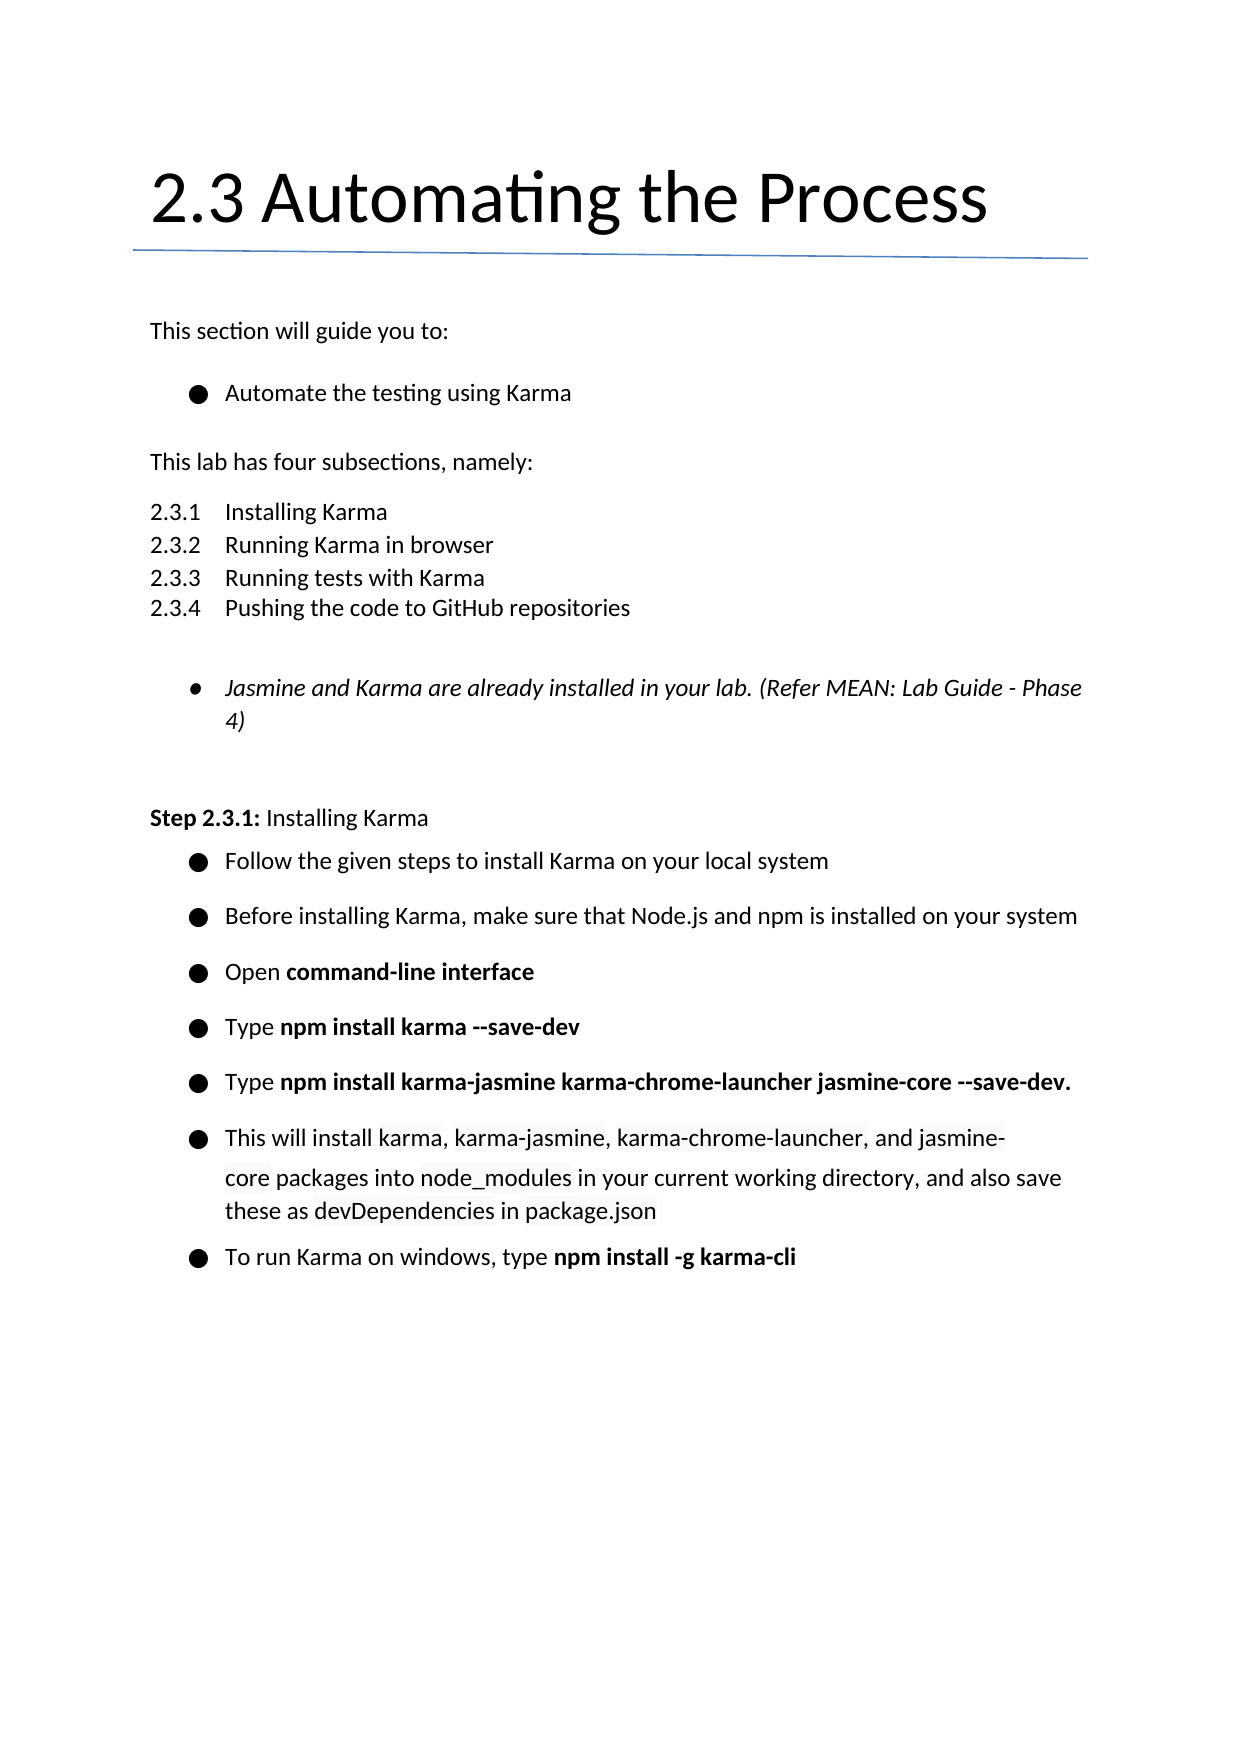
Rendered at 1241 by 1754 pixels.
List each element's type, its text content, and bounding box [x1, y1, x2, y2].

list Running Karma in browser [150, 529, 1090, 559]
text This lab has four subsections, namely: [150, 446, 1090, 477]
list Automate the testing using Karma [187, 365, 1090, 416]
list Jasmine and Karma are already installed in your lab. (Refer MEAN: Lab Guide - Phase 4) [187, 672, 1090, 736]
list Pushing the code to GitHub repositories [150, 592, 1090, 623]
list Open command-line interface [187, 943, 1090, 994]
list This will install karma, karma-jasmine, karma-chrome-launcher, and jasmine-core packages into node_modules in your current working directory, and also save these as devDependencies in package.json [187, 1109, 1090, 1226]
list Follow the given steps to install Karma on your local system [187, 832, 1090, 884]
list Running tests with Karma [150, 562, 1090, 592]
text This section will guide you to: [150, 315, 1090, 346]
text Step 2.3.1: Installing Karma [150, 802, 1090, 832]
list To run Karma on windows, type npm install -g karma-cli [187, 1228, 1090, 1280]
list Installing Karma [150, 496, 1090, 527]
list Type npm install karma --save-dev [187, 998, 1090, 1049]
list Before installing Karma, make sure that Node.js and npm is installed on your system [187, 888, 1090, 939]
list Type npm install karma-jasmine karma-chrome-launcher jasmine-core --save-dev. [187, 1054, 1090, 1105]
text 2.3 Automating the Process [150, 150, 1090, 242]
